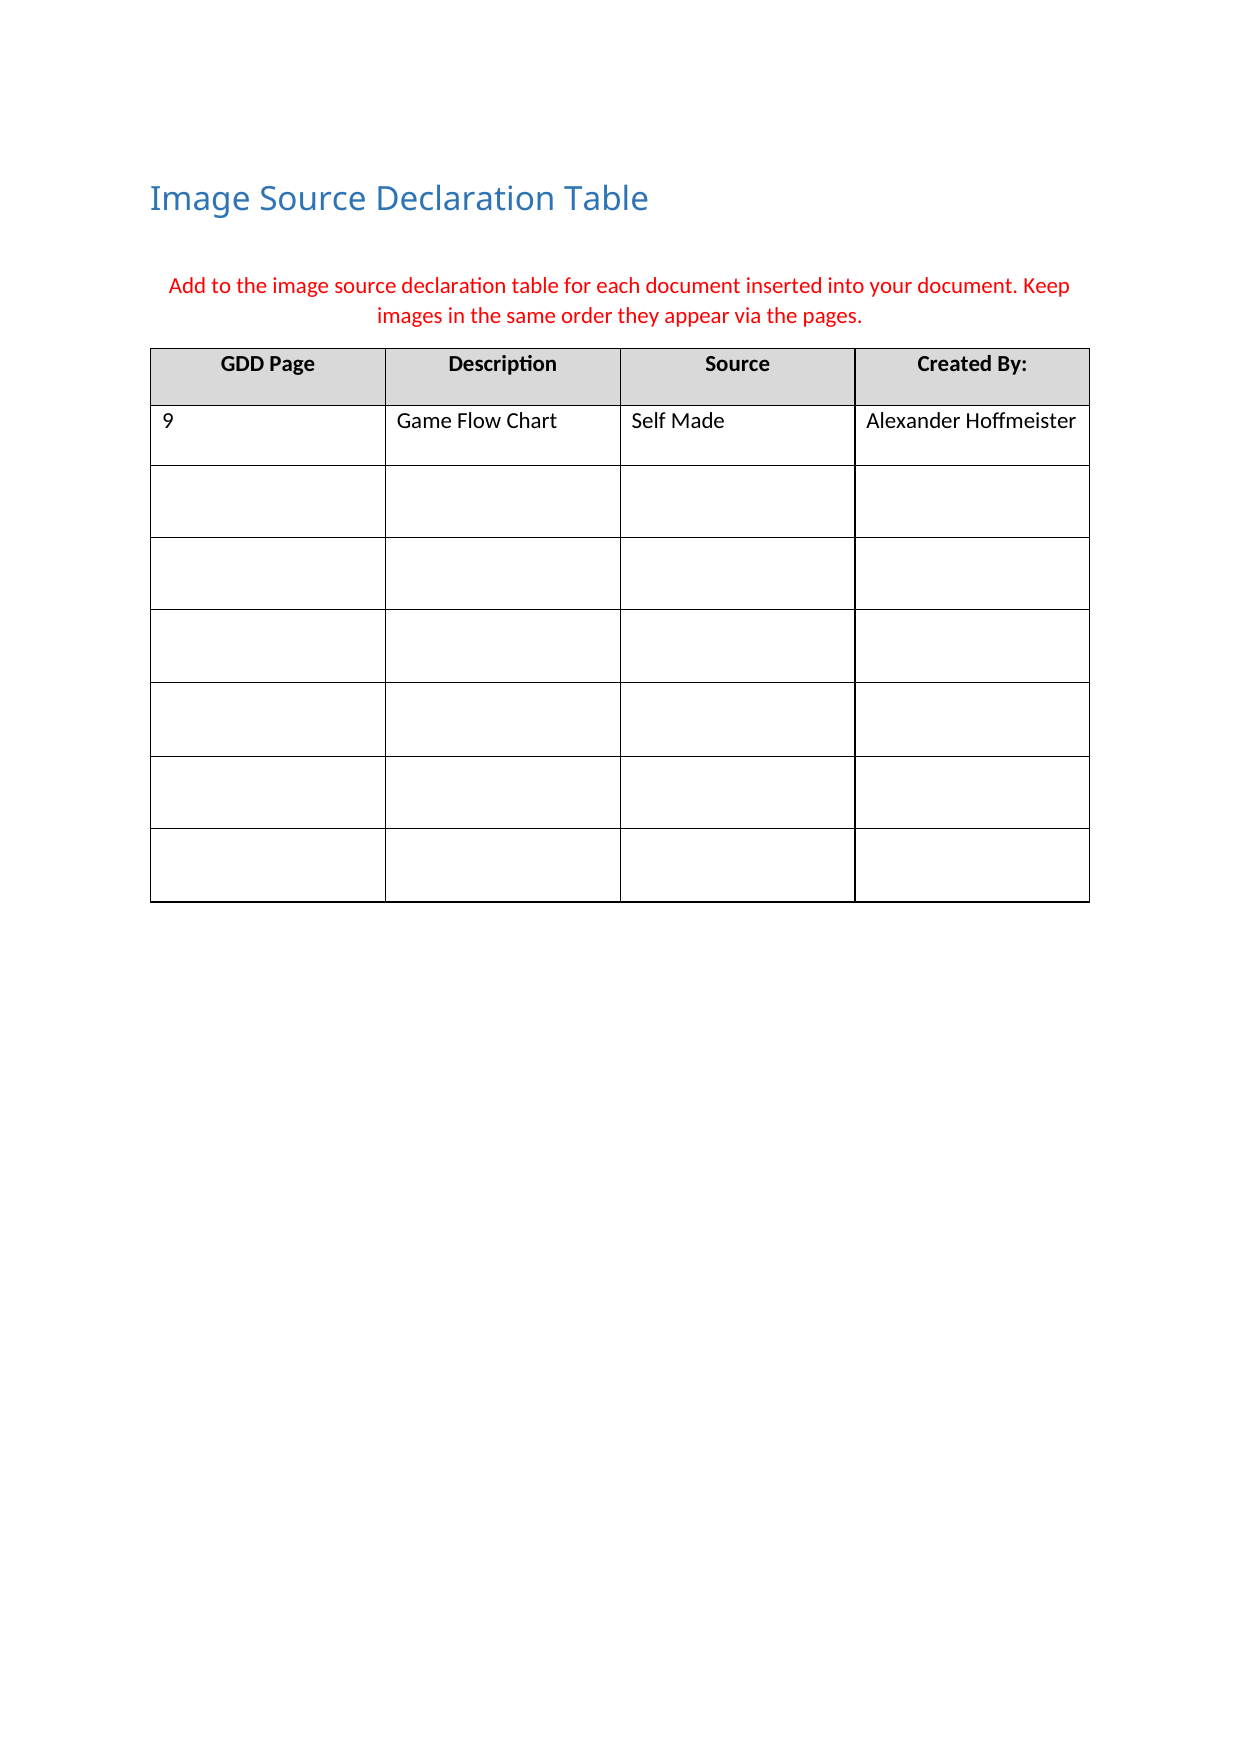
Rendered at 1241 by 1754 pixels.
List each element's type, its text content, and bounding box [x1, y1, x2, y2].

table_cell [386, 466, 620, 537]
table_cell [621, 610, 854, 682]
table_cell [386, 683, 620, 756]
table_cell Game Flow Chart [386, 406, 620, 465]
table_cell [386, 829, 620, 901]
table_cell [621, 683, 854, 756]
table_cell [856, 683, 1089, 756]
table_cell [856, 610, 1089, 682]
table_cell [151, 466, 385, 537]
table_cell [386, 757, 620, 828]
table_cell [151, 757, 385, 828]
subtitle Image Source Declaration Table [150, 175, 1090, 220]
table_cell Alexander Hoffmeister [856, 406, 1089, 465]
table_cell [856, 829, 1089, 901]
table_cell [856, 757, 1089, 828]
text Add to the image source declaration table for each document inserted into your document. Keep images in the same order they appear via the pages. [150, 271, 1090, 329]
table_cell [151, 610, 385, 682]
table_cell [621, 829, 854, 901]
table_header Source [621, 349, 854, 405]
table_header GDD Page [151, 349, 385, 405]
table_cell [856, 466, 1089, 537]
table_cell 9 [151, 406, 385, 465]
table_cell [621, 466, 854, 537]
table_cell [151, 829, 385, 901]
table_cell [386, 538, 620, 609]
table_cell [856, 538, 1089, 609]
table_cell Self Made [621, 406, 854, 465]
table_cell [621, 538, 854, 609]
table_cell [151, 683, 385, 756]
table_header Created By: [856, 349, 1089, 405]
table_cell [151, 538, 385, 609]
table_cell [621, 757, 854, 828]
table_header Description [386, 349, 620, 405]
table_cell [386, 610, 620, 682]
